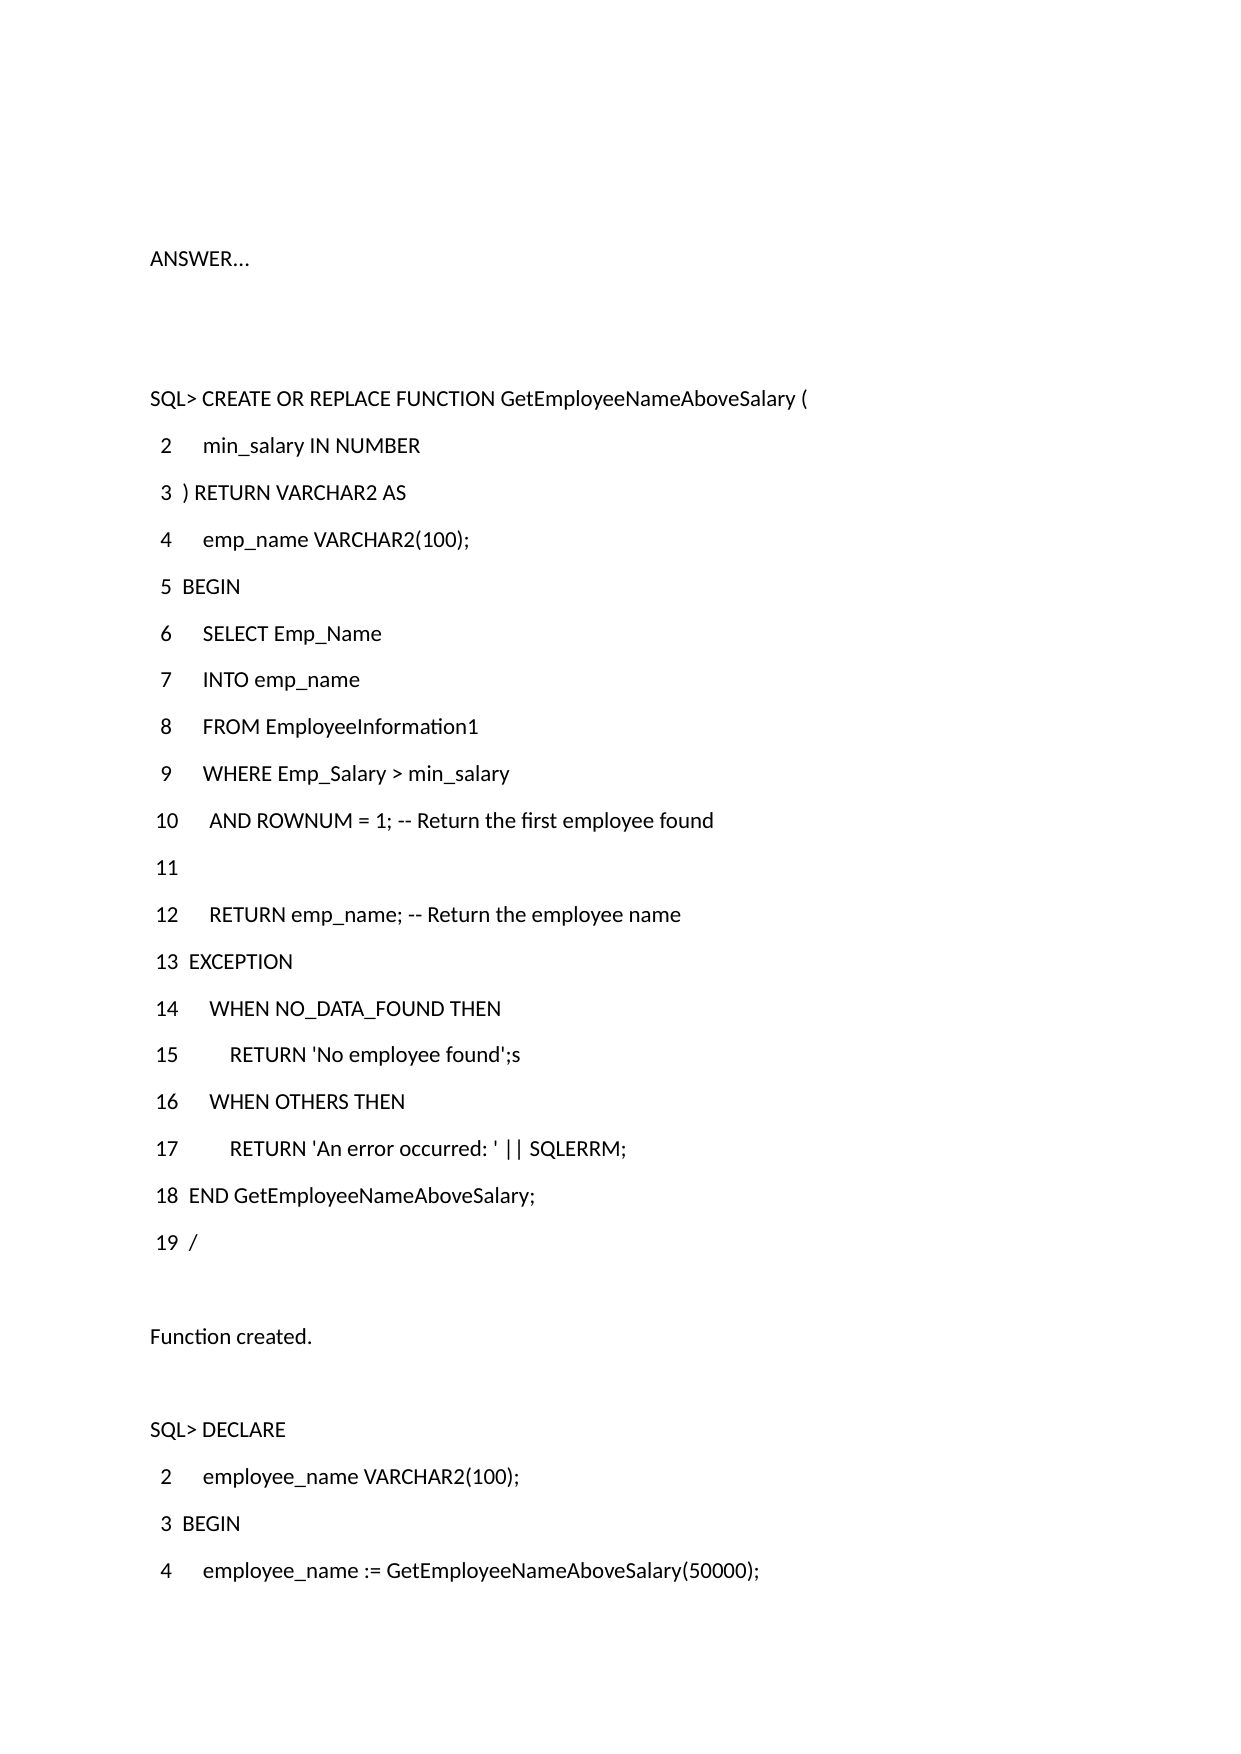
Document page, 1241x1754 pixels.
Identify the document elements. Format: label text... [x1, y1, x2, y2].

text 14 WHEN NO_DATA_FOUND THEN [150, 994, 1090, 1022]
text ANSWER... [150, 244, 1090, 272]
text 16 WHEN OTHERS THEN [150, 1087, 1090, 1116]
text 4 employee_name := GetEmployeeNameAboveSalary(50000); [150, 1556, 1090, 1584]
text 6 SELECT Emp_Name [150, 619, 1090, 647]
text Function created. [150, 1322, 1090, 1350]
text 3 ) RETURN VARCHAR2 AS [150, 478, 1090, 506]
text 5 BEGIN [150, 572, 1090, 600]
text 18 END GetEmployeeNameAboveSalary; [150, 1181, 1090, 1209]
text 8 FROM EmployeeInformation1 [150, 712, 1090, 741]
text 9 WHERE Emp_Salary > min_salary [150, 759, 1090, 787]
text 12 RETURN emp_name; -- Return the employee name [150, 900, 1090, 928]
text 19 / [150, 1228, 1090, 1256]
text 17 RETURN 'An error occurred: ' || SQLERRM; [150, 1134, 1090, 1162]
text SQL> CREATE OR REPLACE FUNCTION GetEmployeeNameAboveSalary ( [150, 384, 1090, 412]
text 7 INTO emp_name [150, 666, 1090, 694]
text 13 EXCEPTION [150, 947, 1090, 975]
text 2 min_salary IN NUMBER [150, 431, 1090, 459]
text 15 RETURN 'No employee found';s [150, 1041, 1090, 1069]
text 4 emp_name VARCHAR2(100); [150, 525, 1090, 553]
text SQL> DECLARE [150, 1416, 1090, 1444]
text 11 [150, 853, 1090, 881]
text 10 AND ROWNUM = 1; -- Return the first employee found [150, 806, 1090, 834]
text 2 employee_name VARCHAR2(100); [150, 1462, 1090, 1491]
text 3 BEGIN [150, 1509, 1090, 1537]
